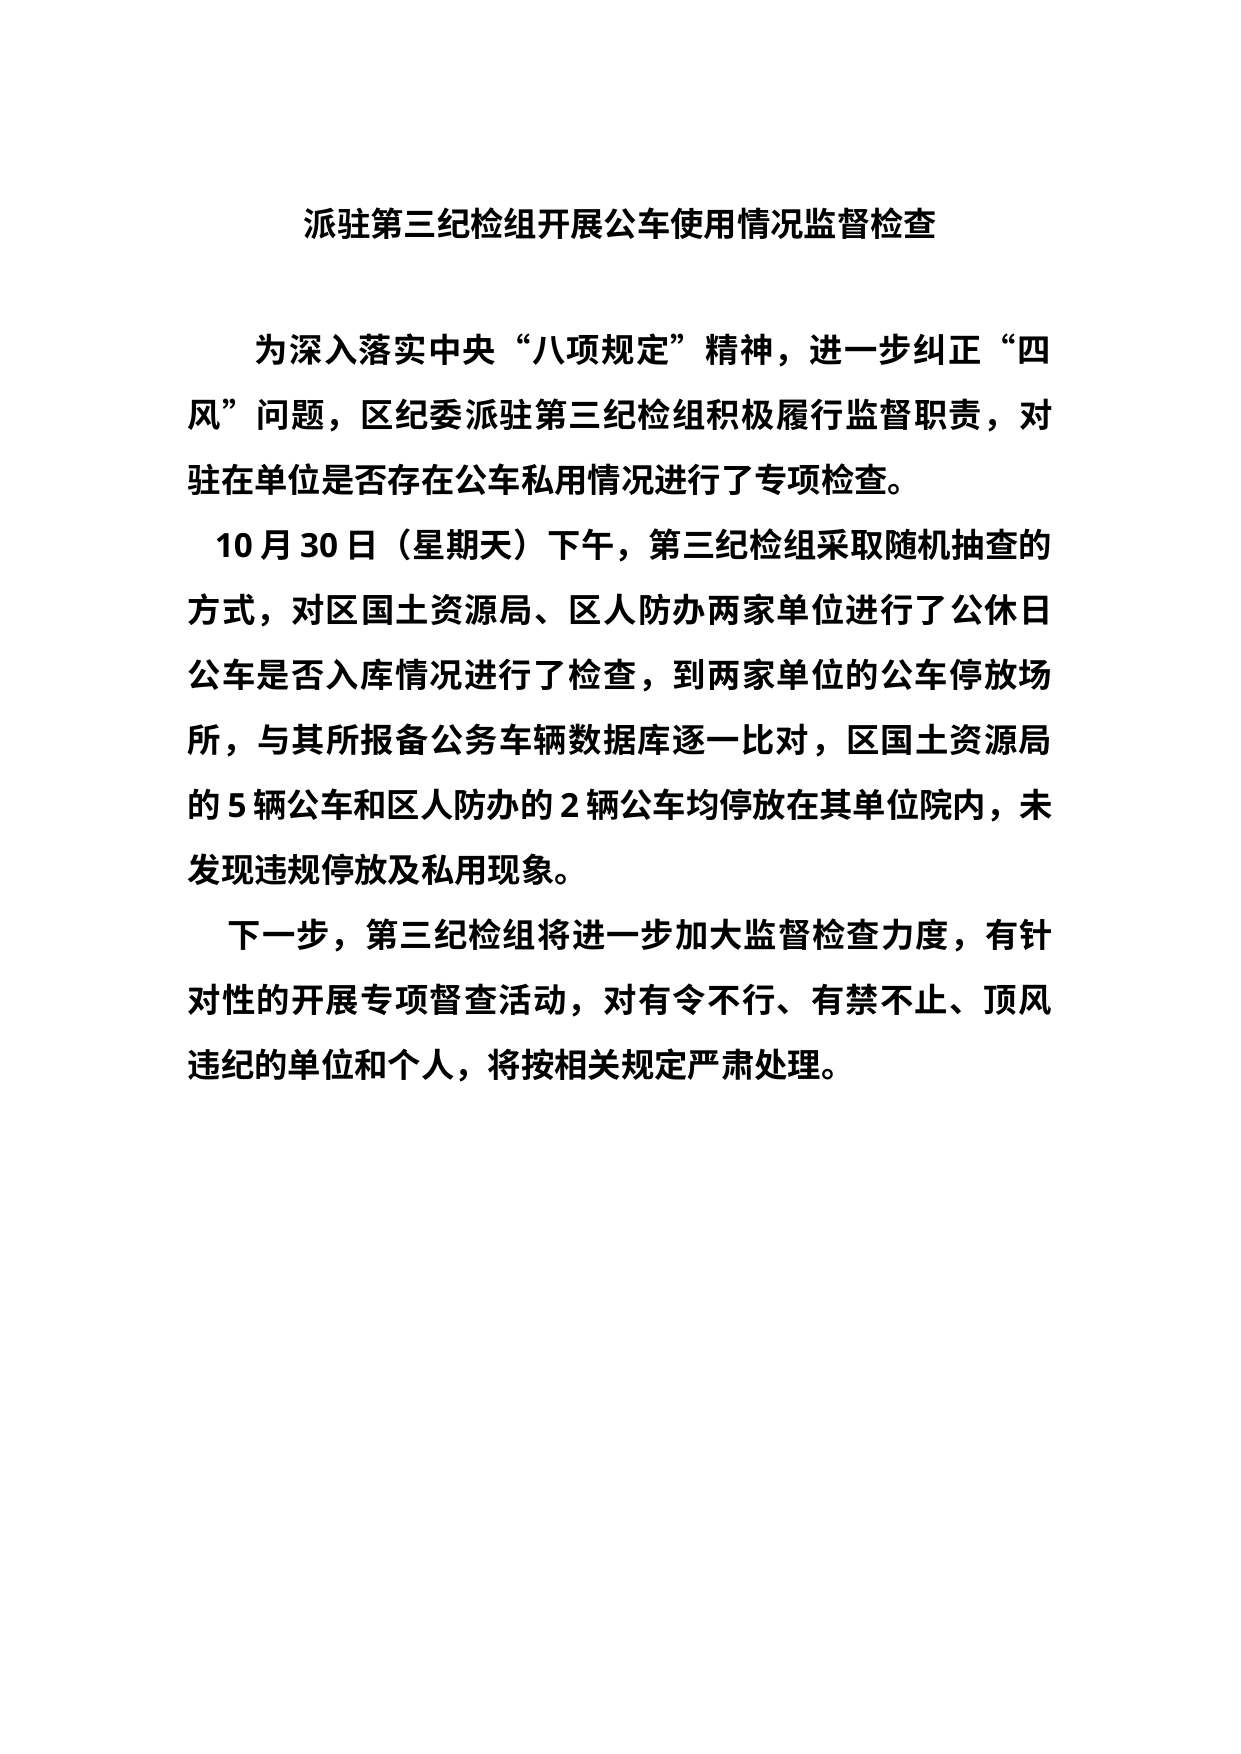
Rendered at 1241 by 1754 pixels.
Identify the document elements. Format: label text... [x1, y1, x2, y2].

subtitle 派驻第三纪检组开展公车使用情况监督检查 [187, 189, 1053, 254]
text 下一步，第三纪检组将进一步加大监督检查力度，有针对性的开展专项督查活动，对有令不行、有禁不止、顶风违纪的单位和个人，将按相关规定严肃处理。 [187, 901, 1053, 1096]
text 为深入落实中央“八项规定”精神，进一步纠正“四风”问题，区纪委派驻第三纪检组积极履行监督职责，对驻在单位是否存在公车私用情况进行了专项检查。 [187, 316, 1053, 511]
text 10月30日（星期天）下午，第三纪检组采取随机抽查的方式，对区国土资源局、区人防办两家单位进行了公休日公车是否入库情况进行了检查，到两家单位的公车停放场所，与其所报备公务车辆数据库逐一比对，区国土资源局的5辆公车和区人防办的2辆公车均停放在其单位院内，未发现违规停放及私用现象。 [187, 511, 1053, 901]
